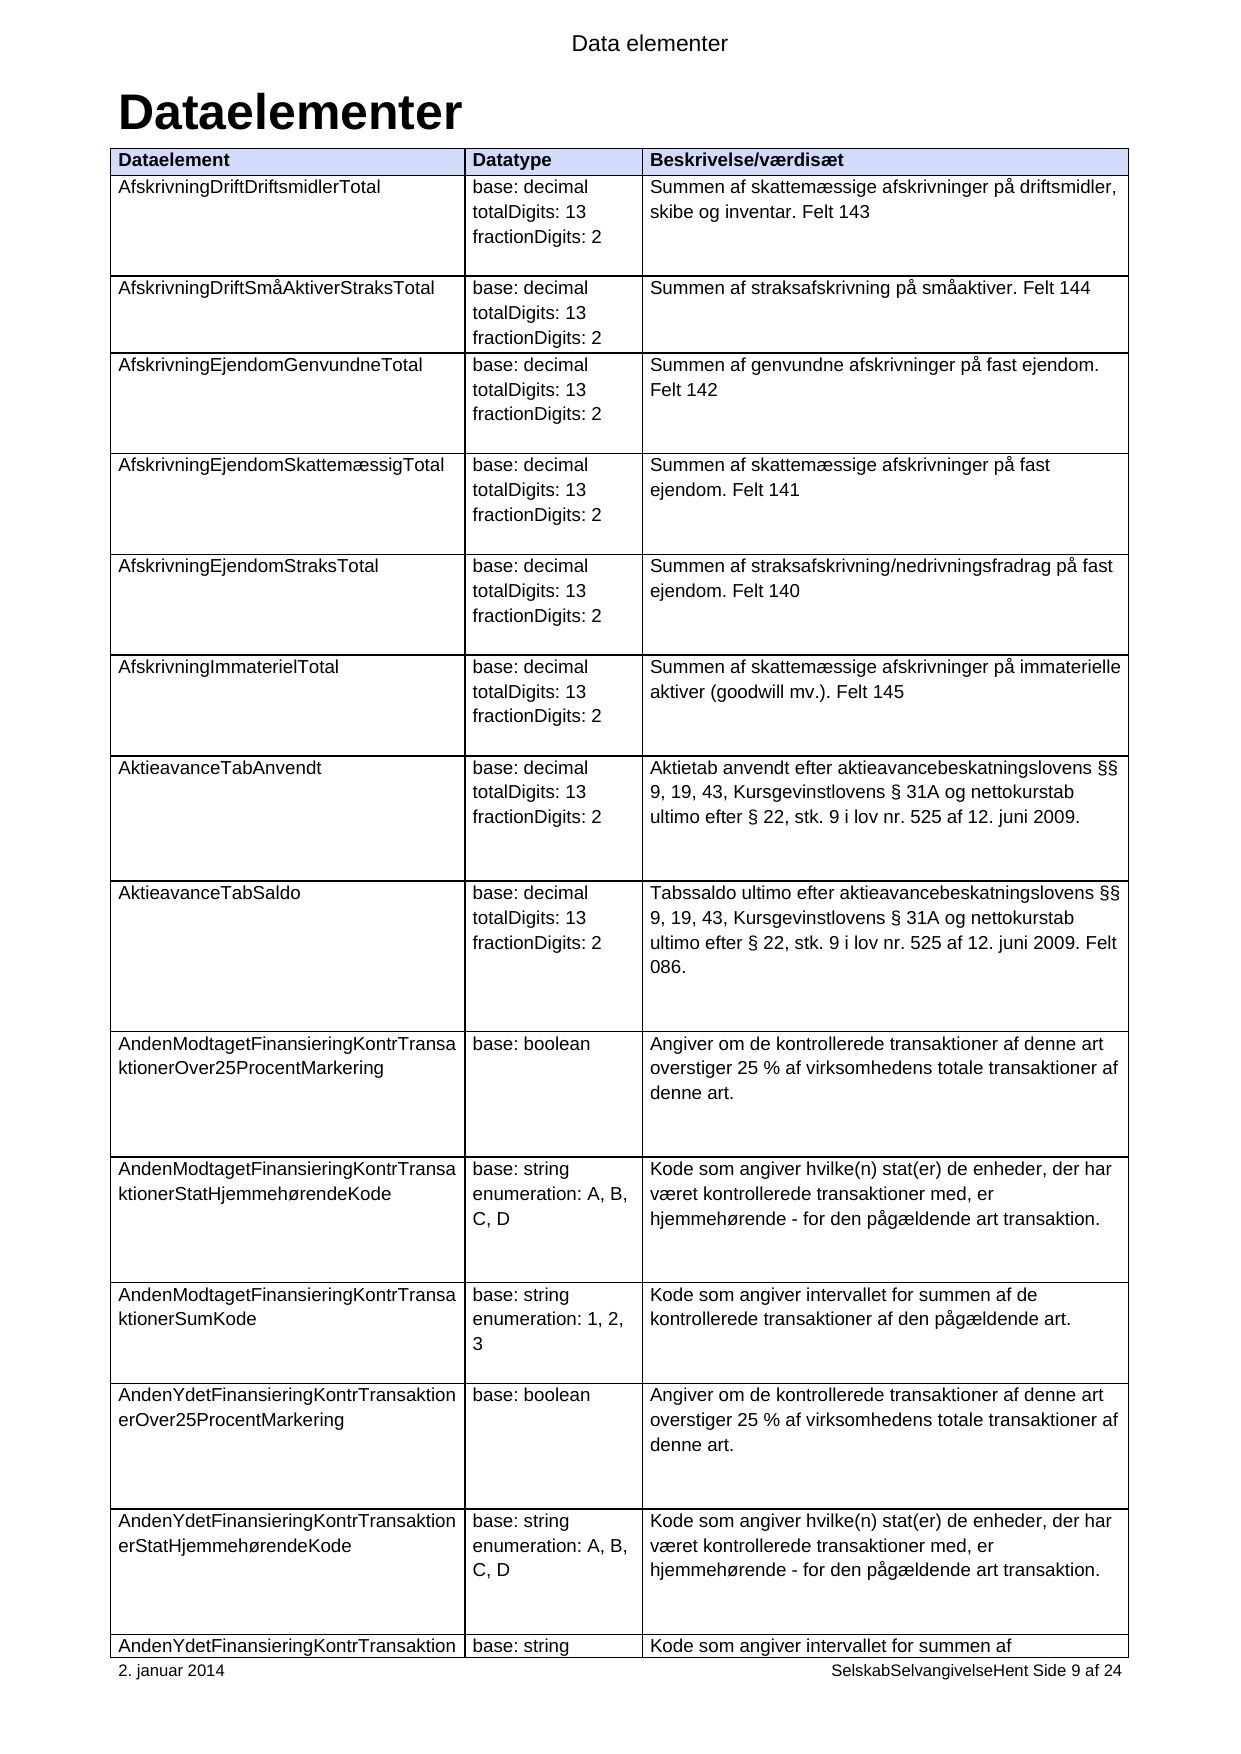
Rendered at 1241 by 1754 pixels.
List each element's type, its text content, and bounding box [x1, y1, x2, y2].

table_cell AndenModtagetFinansieringKontrTransaktionerSumKode [111, 1283, 464, 1382]
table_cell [466, 1635, 642, 1657]
table_cell Summen af genvundne afskrivninger på fast ejendom. Felt 142 [643, 354, 1128, 453]
table_cell Summen af skattemæssige afskrivninger på driftsmidler, skibe og inventar. Felt 143 [643, 176, 1128, 275]
table_cell Tabssaldo ultimo efter aktieavancebeskatningslovens §§ 9, 19, 43, Kursgevinstlovens § 31A og nettokurstab ultimo efter § 22, stk. 9 i lov nr. 525 af 12. juni 2009. Felt 086. [643, 882, 1128, 1031]
table_cell base: string enumeration: A, B, C, D [466, 1510, 642, 1633]
table_cell Kode som angiver hvilke(n) stat(er) de enheder, der har været kontrollerede transaktioner med, er hjemmehørende - for den pågældende art transaktion. [643, 1158, 1128, 1282]
table_cell AndenModtagetFinansieringKontrTransaktionerStatHjemmehørendeKode [111, 1158, 464, 1282]
table_cell Angiver om de kontrollerede transaktioner af denne art overstiger 25 % af virksomhedens totale transaktioner af denne art. [643, 1032, 1128, 1156]
table_cell base: boolean [466, 1032, 642, 1156]
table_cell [111, 1635, 464, 1657]
table_header Datatype [466, 149, 642, 175]
table_cell base: string enumeration: 1, 2, 3 [466, 1283, 642, 1382]
table_cell base: decimal totalDigits: 13 fractionDigits: 2 [466, 656, 642, 755]
table_header Dataelement [111, 149, 464, 175]
table_cell AfskrivningEjendomGenvundneTotal [111, 354, 464, 453]
table_cell AndenModtagetFinansieringKontrTransaktionerOver25ProcentMarkering [111, 1032, 464, 1156]
table_cell Aktietab anvendt efter aktieavancebeskatningslovens §§ 9, 19, 43, Kursgevinstlovens § 31A og nettokurstab ultimo efter § 22, stk. 9 i lov nr. 525 af 12. juni 2009. [643, 757, 1128, 880]
table_header Beskrivelse/værdisæt [643, 149, 1128, 175]
table_cell base: decimal totalDigits: 13 fractionDigits: 2 [466, 454, 642, 553]
table_cell Angiver om de kontrollerede transaktioner af denne art overstiger 25 % af virksomhedens totale transaktioner af denne art. [643, 1384, 1128, 1508]
table_cell Kode som angiver hvilke(n) stat(er) de enheder, der har været kontrollerede transaktioner med, er hjemmehørende - for den pågældende art transaktion. [643, 1510, 1128, 1633]
table_cell AfskrivningImmaterielTotal [111, 656, 464, 755]
table_cell AktieavanceTabSaldo [111, 882, 464, 1031]
table_cell Summen af straksafskrivning på småaktiver. Felt 144 [643, 277, 1128, 352]
table_cell AndenYdetFinansieringKontrTransaktionerStatHjemmehørendeKode [111, 1510, 464, 1633]
table_cell base: decimal totalDigits: 13 fractionDigits: 2 [466, 757, 642, 880]
table_cell base: decimal totalDigits: 13 fractionDigits: 2 [466, 555, 642, 654]
table_cell AktieavanceTabAnvendt [111, 757, 464, 880]
table_cell Summen af skattemæssige afskrivninger på immaterielle aktiver (goodwill mv.). Felt 145 [643, 656, 1128, 755]
table_cell Summen af straksafskrivning/nedrivningsfradrag på fast ejendom. Felt 140 [643, 555, 1128, 654]
table_cell base: boolean [466, 1384, 642, 1508]
table_cell AfskrivningEjendomSkattemæssigTotal [111, 454, 464, 553]
table_cell Summen af skattemæssige afskrivninger på fast ejendom. Felt 141 [643, 454, 1128, 553]
table_cell AndenYdetFinansieringKontrTransaktionerOver25ProcentMarkering [111, 1384, 464, 1508]
table_cell AfskrivningDriftDriftsmidlerTotal [111, 176, 464, 275]
table_cell base: decimal totalDigits: 13 fractionDigits: 2 [466, 277, 642, 352]
table_cell AfskrivningDriftSmåAktiverStraksTotal [111, 277, 464, 352]
table_cell base: decimal totalDigits: 13 fractionDigits: 2 [466, 882, 642, 1031]
table_cell Kode som angiver intervallet for summen af de kontrollerede transaktioner af den pågældende art. [643, 1283, 1128, 1382]
text Dataelementer [118, 82, 1181, 140]
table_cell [643, 1635, 1128, 1657]
table_cell AfskrivningEjendomStraksTotal [111, 555, 464, 654]
table_cell base: decimal totalDigits: 13 fractionDigits: 2 [466, 354, 642, 453]
table_cell base: decimal totalDigits: 13 fractionDigits: 2 [466, 176, 642, 275]
table_cell base: string enumeration: A, B, C, D [466, 1158, 642, 1282]
